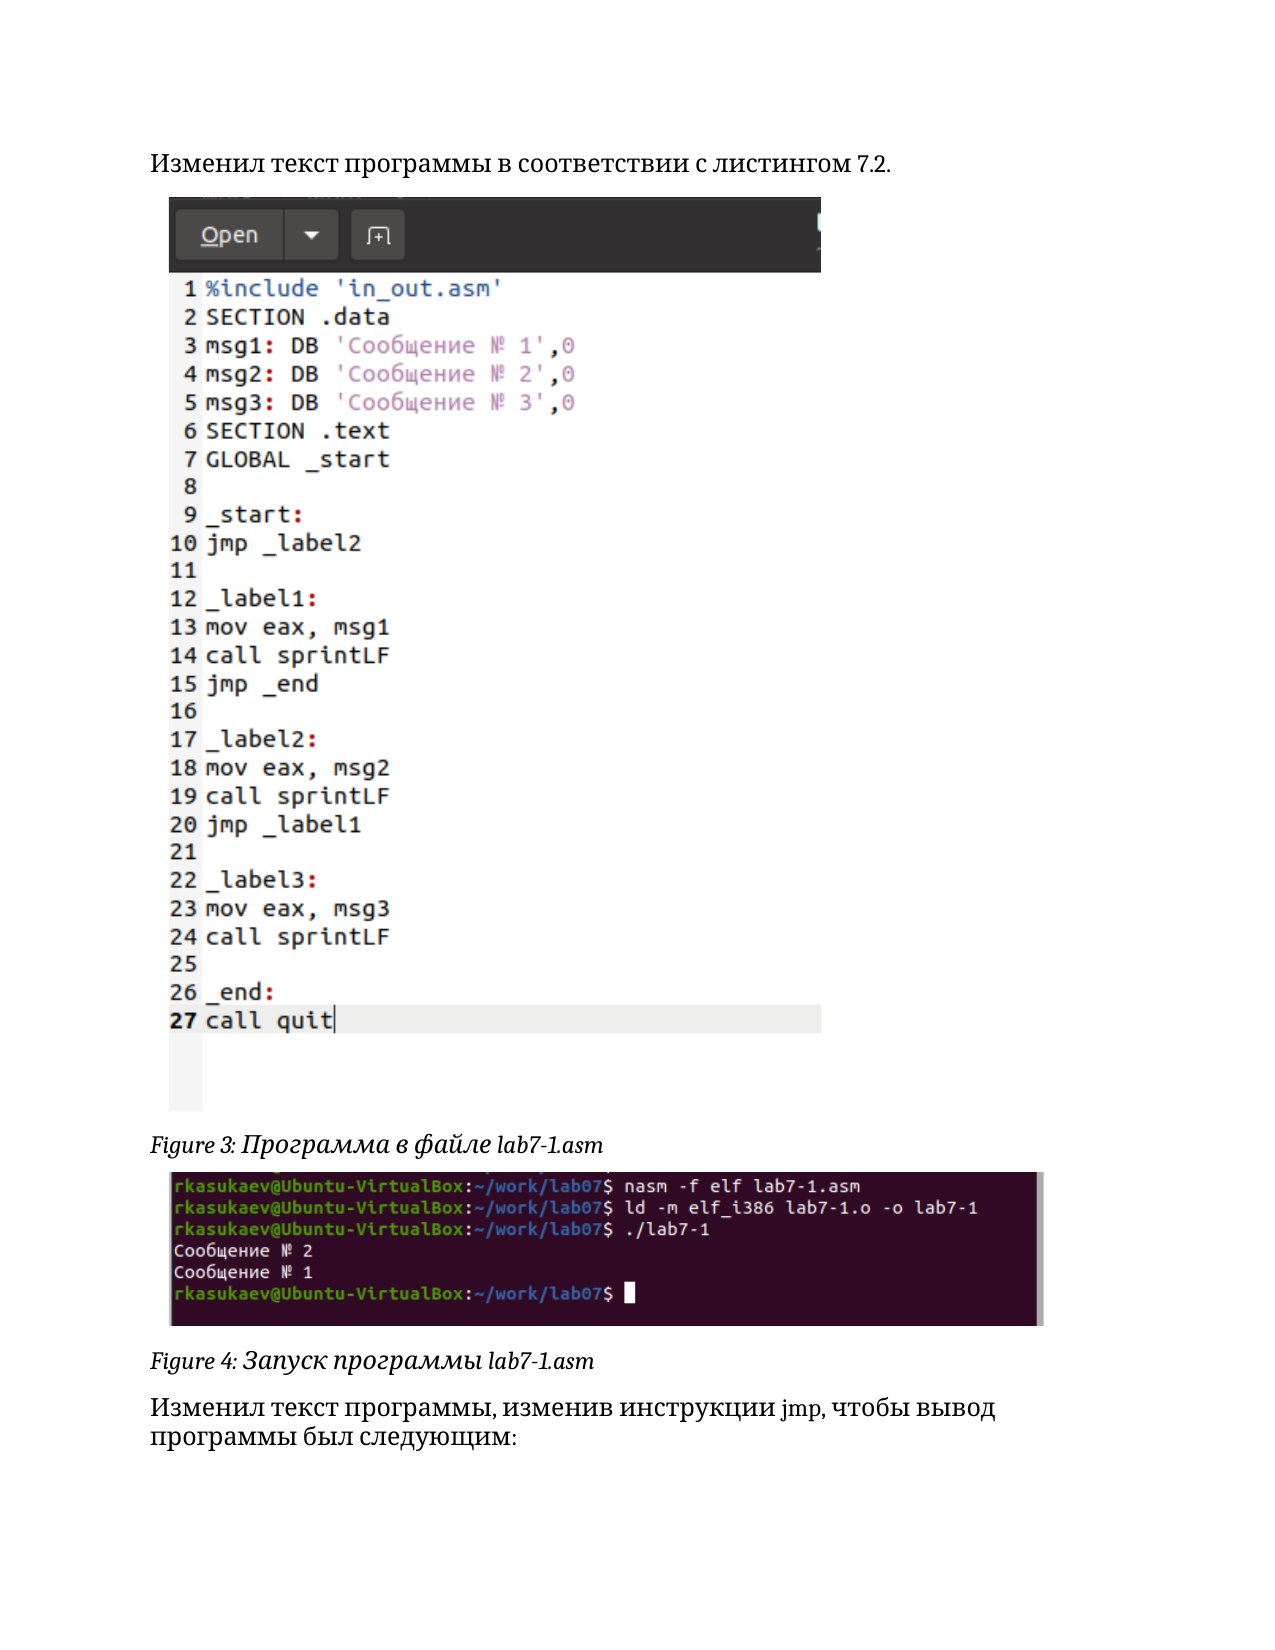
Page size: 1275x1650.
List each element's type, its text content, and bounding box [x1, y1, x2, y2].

picture [168, 197, 821, 1111]
text Изменил текст программы в соответствии с листингом 7.2. [150, 150, 1125, 179]
text Изменил текст программы, изменив инструкции jmp, чтобы вывод программы был следующим: [150, 1394, 1125, 1452]
picture [168, 1172, 1044, 1326]
text Figure 3: Программа в файле lab7-1.asm [150, 1131, 1125, 1160]
text Figure 4: Запуск программы lab7-1.asm [150, 1347, 1125, 1375]
